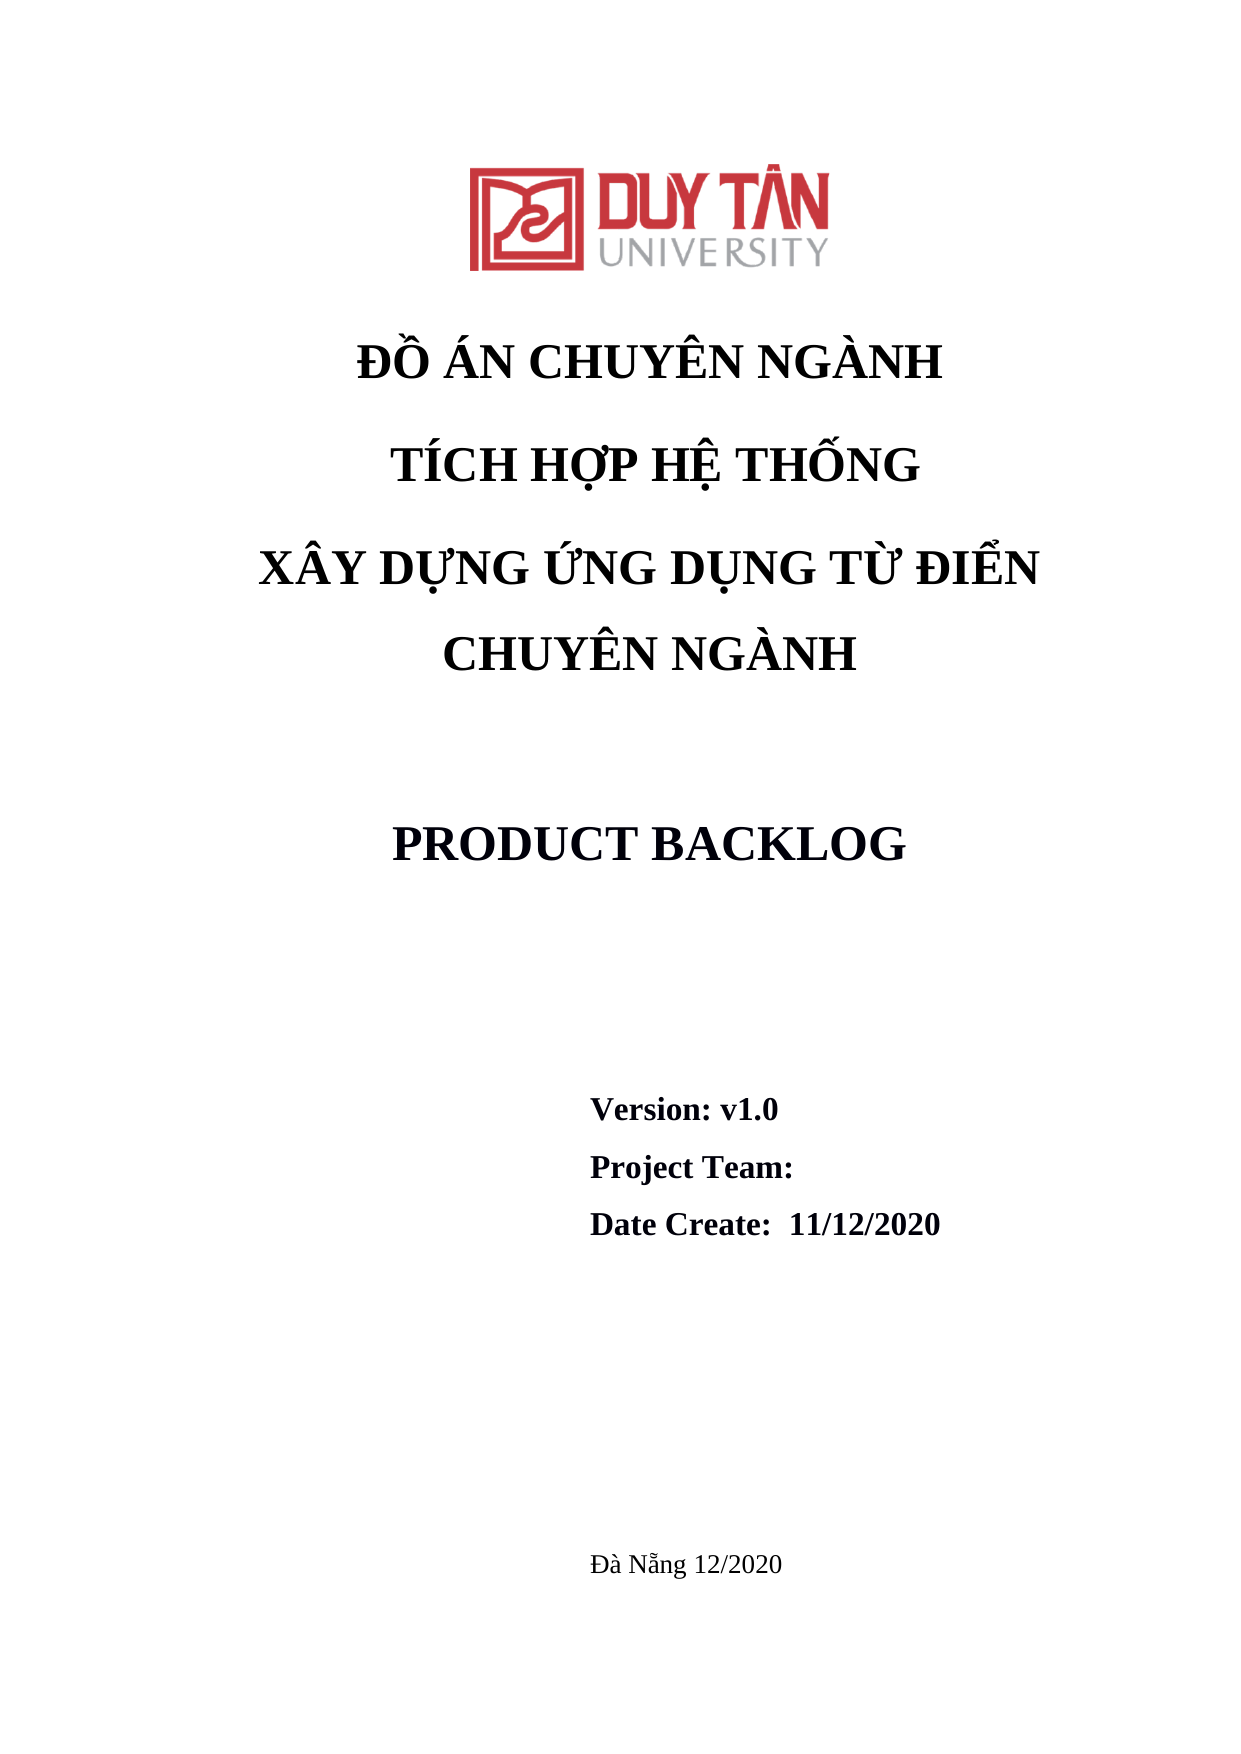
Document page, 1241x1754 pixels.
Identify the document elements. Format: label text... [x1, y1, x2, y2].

text ĐỒ ÁN CHUYÊN NGÀNH [177, 332, 1122, 389]
text XÂY DỰNG ỨNG DỤNG TỪ ĐIỂN CHUYÊN NGÀNH [177, 538, 1122, 682]
text Version: v1.0 [590, 1089, 1122, 1128]
picture [470, 164, 830, 271]
text PRODUCT BACKLOG [177, 813, 1122, 871]
text Project Team: [590, 1147, 1122, 1185]
text Đà Nẵng 12/2020 [590, 1548, 1122, 1579]
text Date Create: 11/12/2020 [590, 1204, 1122, 1243]
text TÍCH HỢP HỆ THỐNG [177, 435, 1122, 492]
